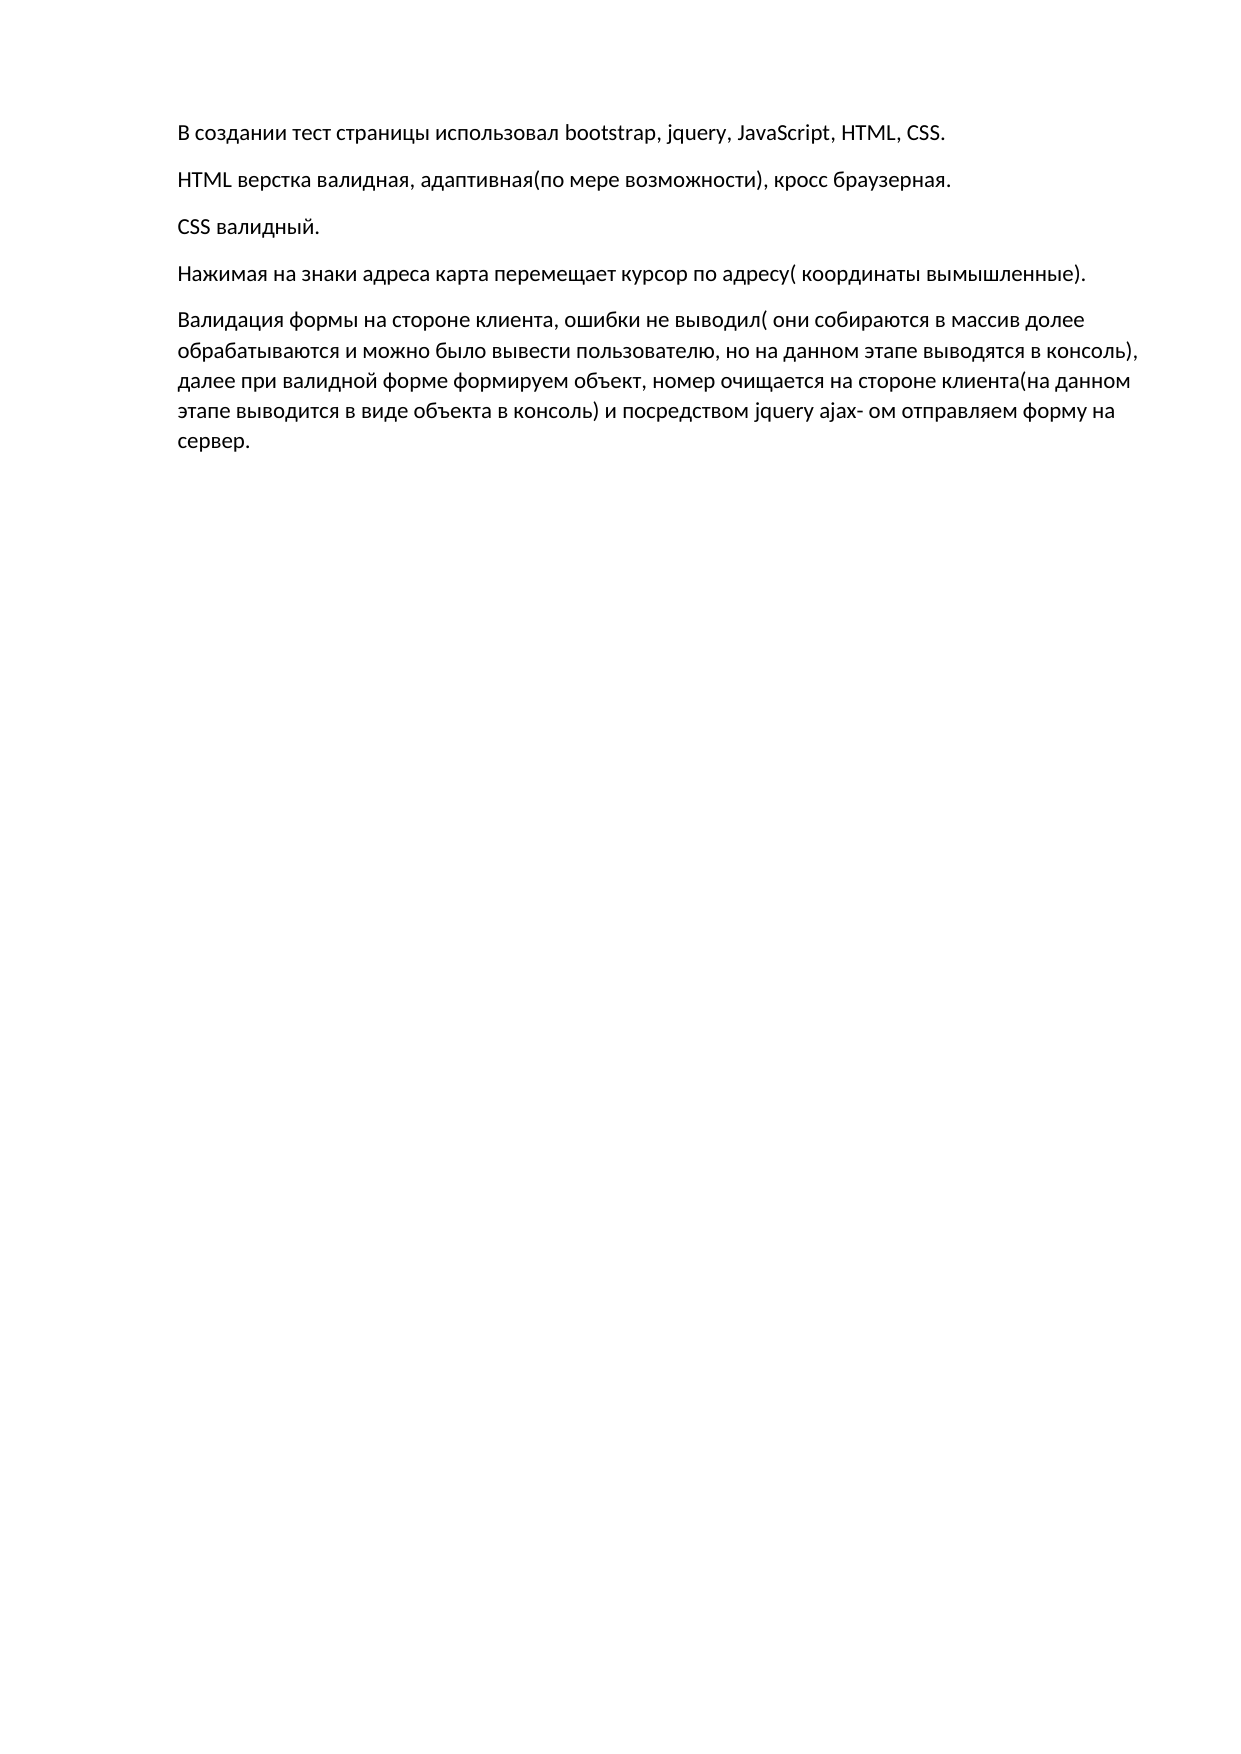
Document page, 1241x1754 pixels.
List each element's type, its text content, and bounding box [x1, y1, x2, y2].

text HTML верстка валидная, адаптивная(по мере возможности), кросс браузерная. [177, 165, 1152, 193]
text Валидация формы на стороне клиента, ошибки не выводил( они собираются в массив долее обрабатываются и можно было вывести пользователю, но на данном этапе выводятся в консоль), далее при валидной форме формируем объект, номер очищается на стороне клиента(на данном этапе выводится в виде объекта в консоль) и посредством jquery ajax- ом отправляем форму на сервер. [177, 306, 1152, 454]
text В создании тест страницы использовал bootstrap, jquery, JavaScript, HTML, CSS. [177, 118, 1152, 146]
text CSS валидный. [177, 212, 1152, 240]
text Нажимая на знаки адреса карта перемещает курсор по адресу( координаты вымышленные). [177, 259, 1152, 287]
